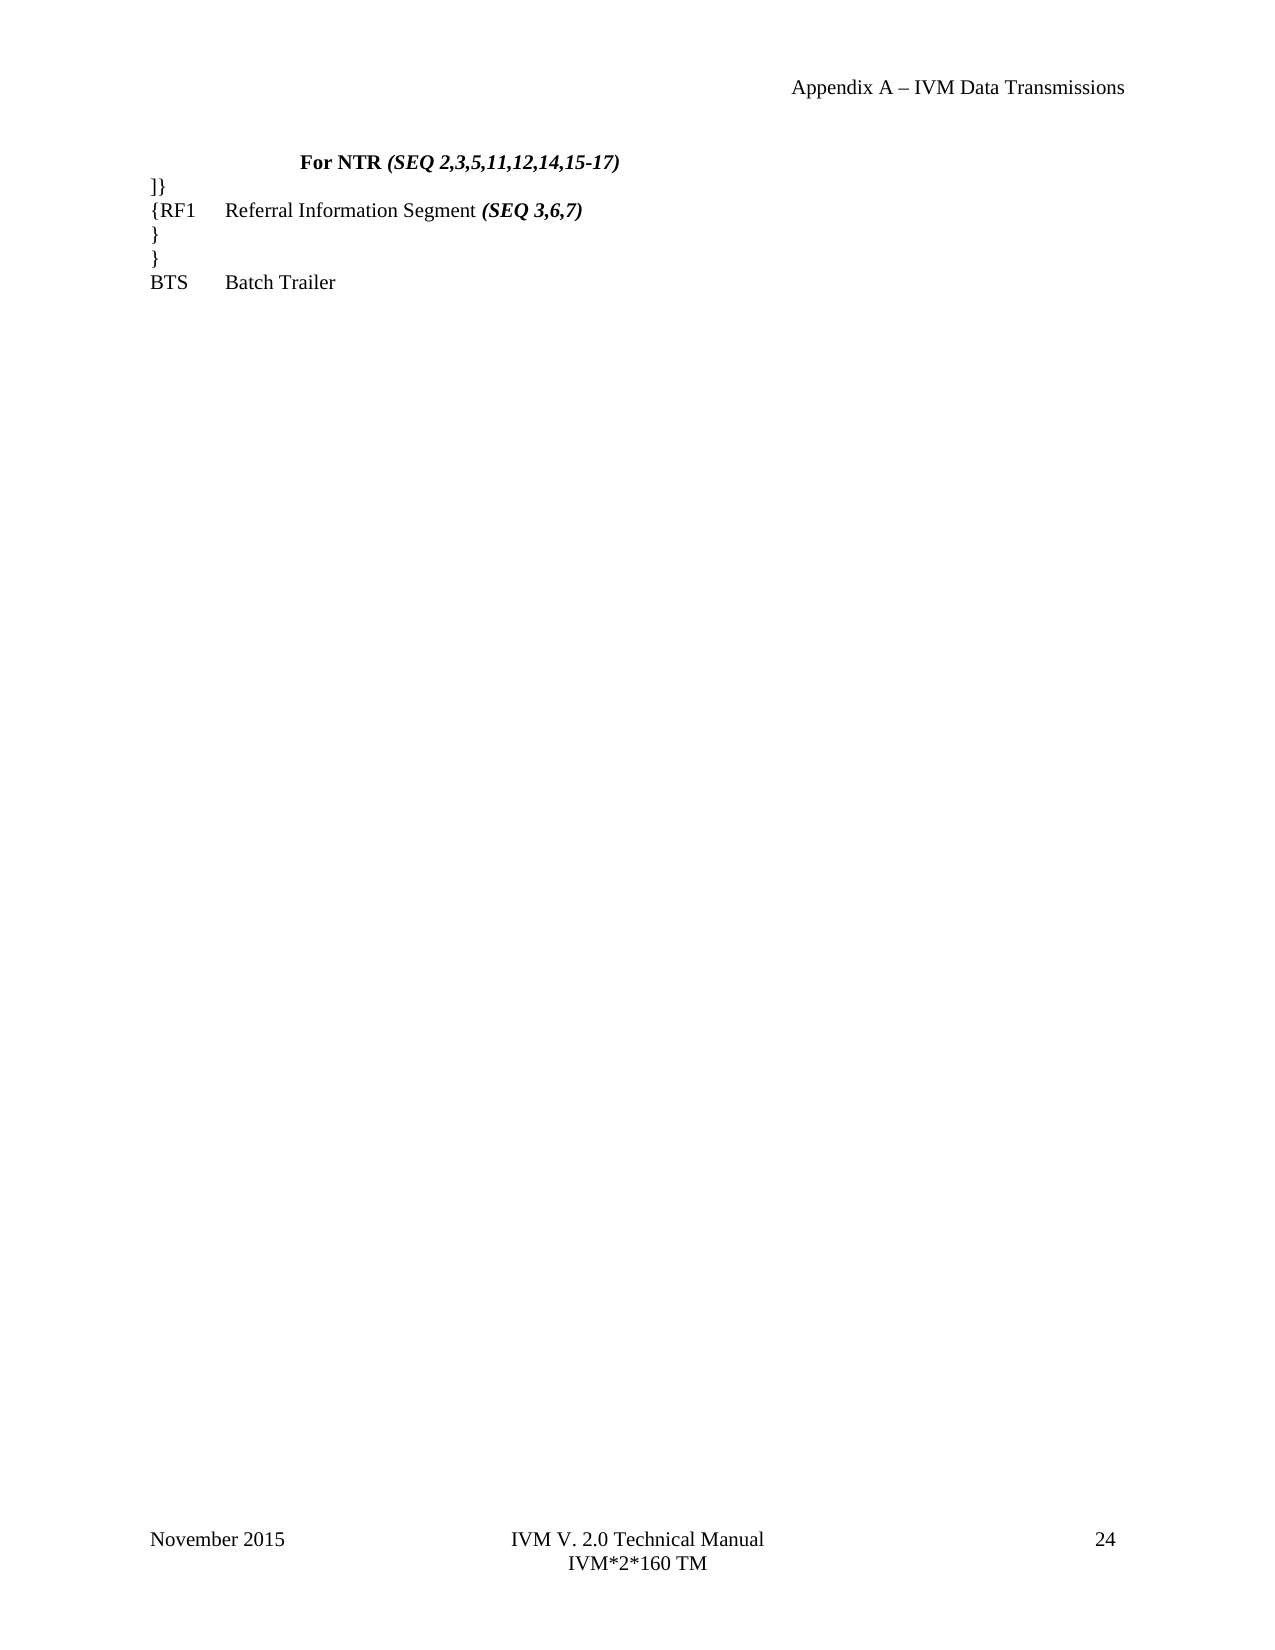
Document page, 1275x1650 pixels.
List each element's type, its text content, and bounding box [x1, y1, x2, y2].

text ]} [150, 174, 1125, 198]
text {RF1 Referral Information Segment (SEQ 3,6,7) [150, 198, 1125, 222]
text BTS Batch Trailer [150, 270, 1125, 294]
text For NTR (SEQ 2,3,5,11,12,14,15-17) [150, 150, 1125, 174]
text } [150, 246, 1125, 270]
text } [150, 222, 1125, 246]
